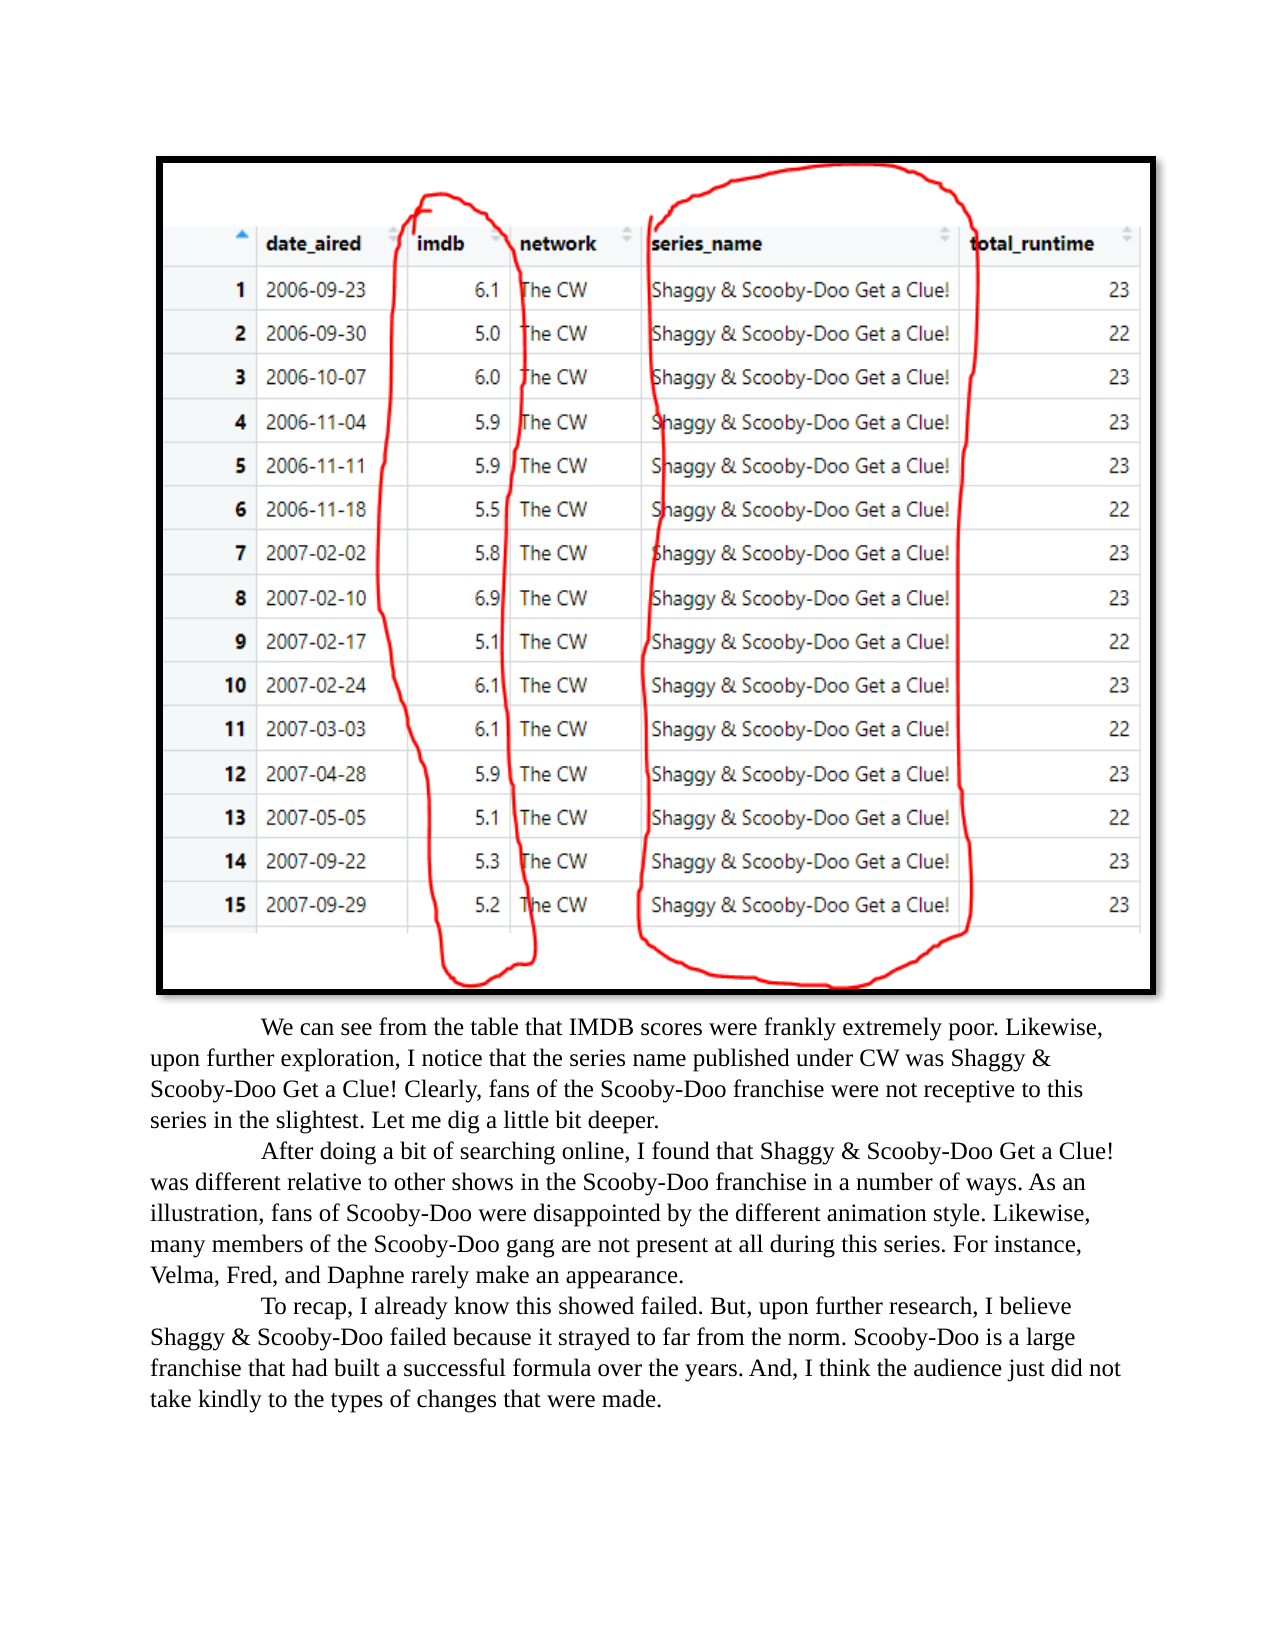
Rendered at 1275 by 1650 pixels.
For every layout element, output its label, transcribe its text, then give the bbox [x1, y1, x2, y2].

text After doing a bit of searching online, I found that Shaggy & Scooby-Doo Get a Clue! was different relative to other shows in the Scooby-Doo franchise in a number of ways. As an illustration, fans of Scooby-Doo were disappointed by the different animation style. Likewise, many members of the Scooby-Doo gang are not present at all during this series. For instance, Velma, Fred, and Daphne rarely make an appearance. [150, 1136, 1125, 1289]
picture [163, 163, 1150, 989]
text To recap, I already know this showed failed. But, upon further research, I believe Shaggy & Scooby-Doo failed because it strayed to far from the norm. Scooby-Doo is a large franchise that had built a successful formula over the years. And, I think the audience just did not take kindly to the types of changes that were made. [150, 1291, 1125, 1413]
text We can see from the table that IMDB scores were frankly extremely poor. Likewise, upon further exploration, I notice that the series name published under CW was Shaggy & Scooby-Doo Get a Clue! Clearly, fans of the Scooby-Doo franchise were not receptive to this series in the slightest. Let me dig a little bit deeper. [150, 1012, 1125, 1133]
